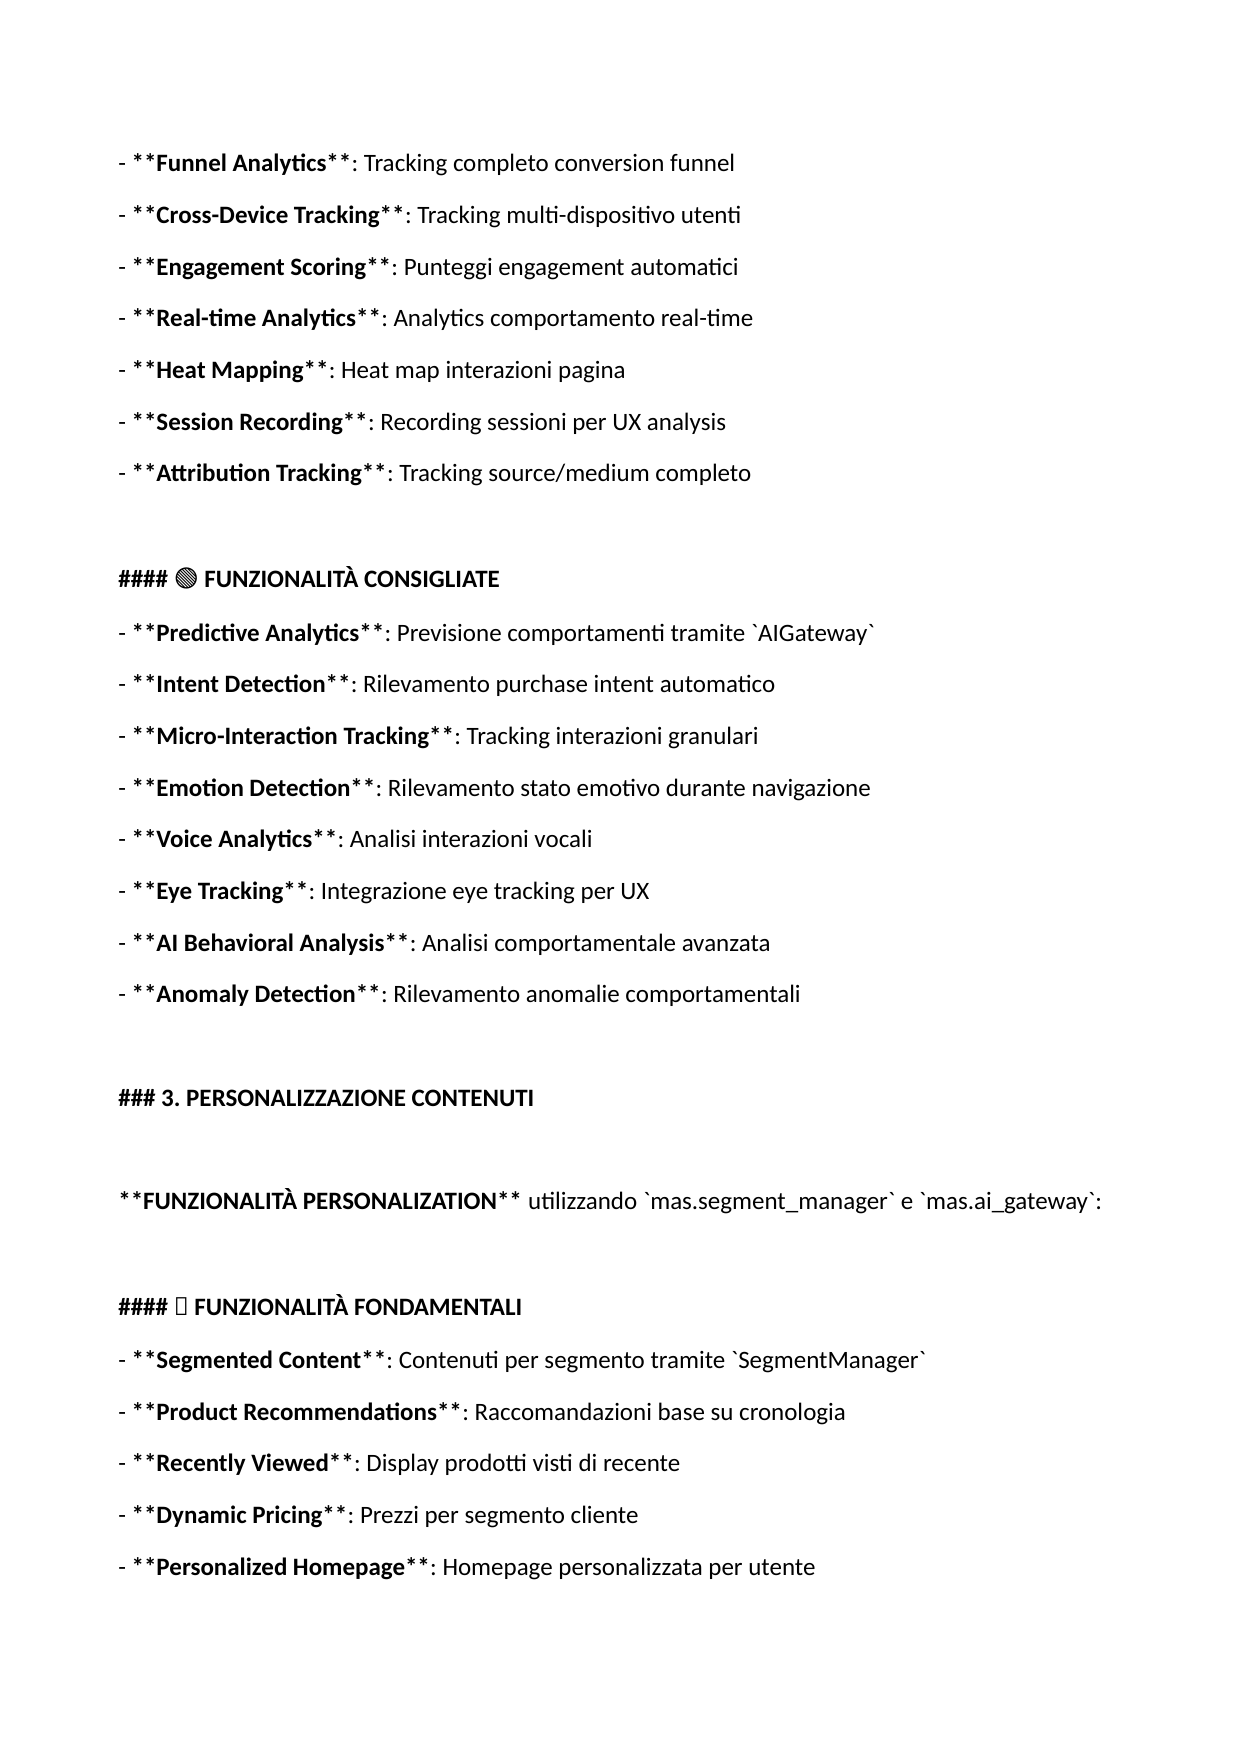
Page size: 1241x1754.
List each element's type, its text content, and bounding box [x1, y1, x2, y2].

text - **AI Behavioral Analysis**: Analisi comportamentale avanzata [118, 927, 1122, 957]
text **FUNZIONALITÀ PERSONALIZATION** utilizzando `mas.segment_manager` e `mas.ai_gateway`: [118, 1185, 1122, 1216]
text - **Personalized Homepage**: Homepage personalizzata per utente [118, 1551, 1122, 1581]
text - **Anomaly Detection**: Rilevamento anomalie comportamentali [118, 978, 1122, 1009]
text - **Attribution Tracking**: Tracking source/medium completo [118, 458, 1122, 488]
text - **Voice Analytics**: Analisi interazioni vocali [118, 823, 1122, 854]
text - **Dynamic Pricing**: Prezzi per segmento cliente [118, 1499, 1122, 1530]
text - **Eye Tracking**: Integrazione eye tracking per UX [118, 875, 1122, 906]
text - **Micro-Interaction Tracking**: Tracking interazioni granulari [118, 720, 1122, 751]
text - **Product Recommendations**: Raccomandazioni base su cronologia [118, 1396, 1122, 1426]
text #### 🔴 FUNZIONALITÀ FONDAMENTALI [118, 1288, 1122, 1322]
text - **Predictive Analytics**: Previsione comportamenti tramite `AIGateway` [118, 617, 1122, 647]
text - **Session Recording**: Recording sessioni per UX analysis [118, 406, 1122, 436]
text - **Emotion Detection**: Rilevamento stato emotivo durante navigazione [118, 772, 1122, 802]
text - **Intent Detection**: Rilevamento purchase intent automatico [118, 668, 1122, 699]
text - **Engagement Scoring**: Punteggi engagement automatici [118, 251, 1122, 281]
text - **Heat Mapping**: Heat map interazioni pagina [118, 354, 1122, 385]
text ### 3. PERSONALIZZAZIONE CONTENUTI [118, 1082, 1122, 1112]
text #### 🟢 FUNZIONALITÀ CONSIGLIATE [118, 561, 1122, 595]
text - **Cross-Device Tracking**: Tracking multi-dispositivo utenti [118, 199, 1122, 230]
text - **Real-time Analytics**: Analytics comportamento real-time [118, 303, 1122, 333]
text - **Funnel Analytics**: Tracking completo conversion funnel [118, 148, 1122, 178]
text - **Recently Viewed**: Display prodotti visti di recente [118, 1448, 1122, 1478]
text - **Segmented Content**: Contenuti per segmento tramite `SegmentManager` [118, 1344, 1122, 1375]
